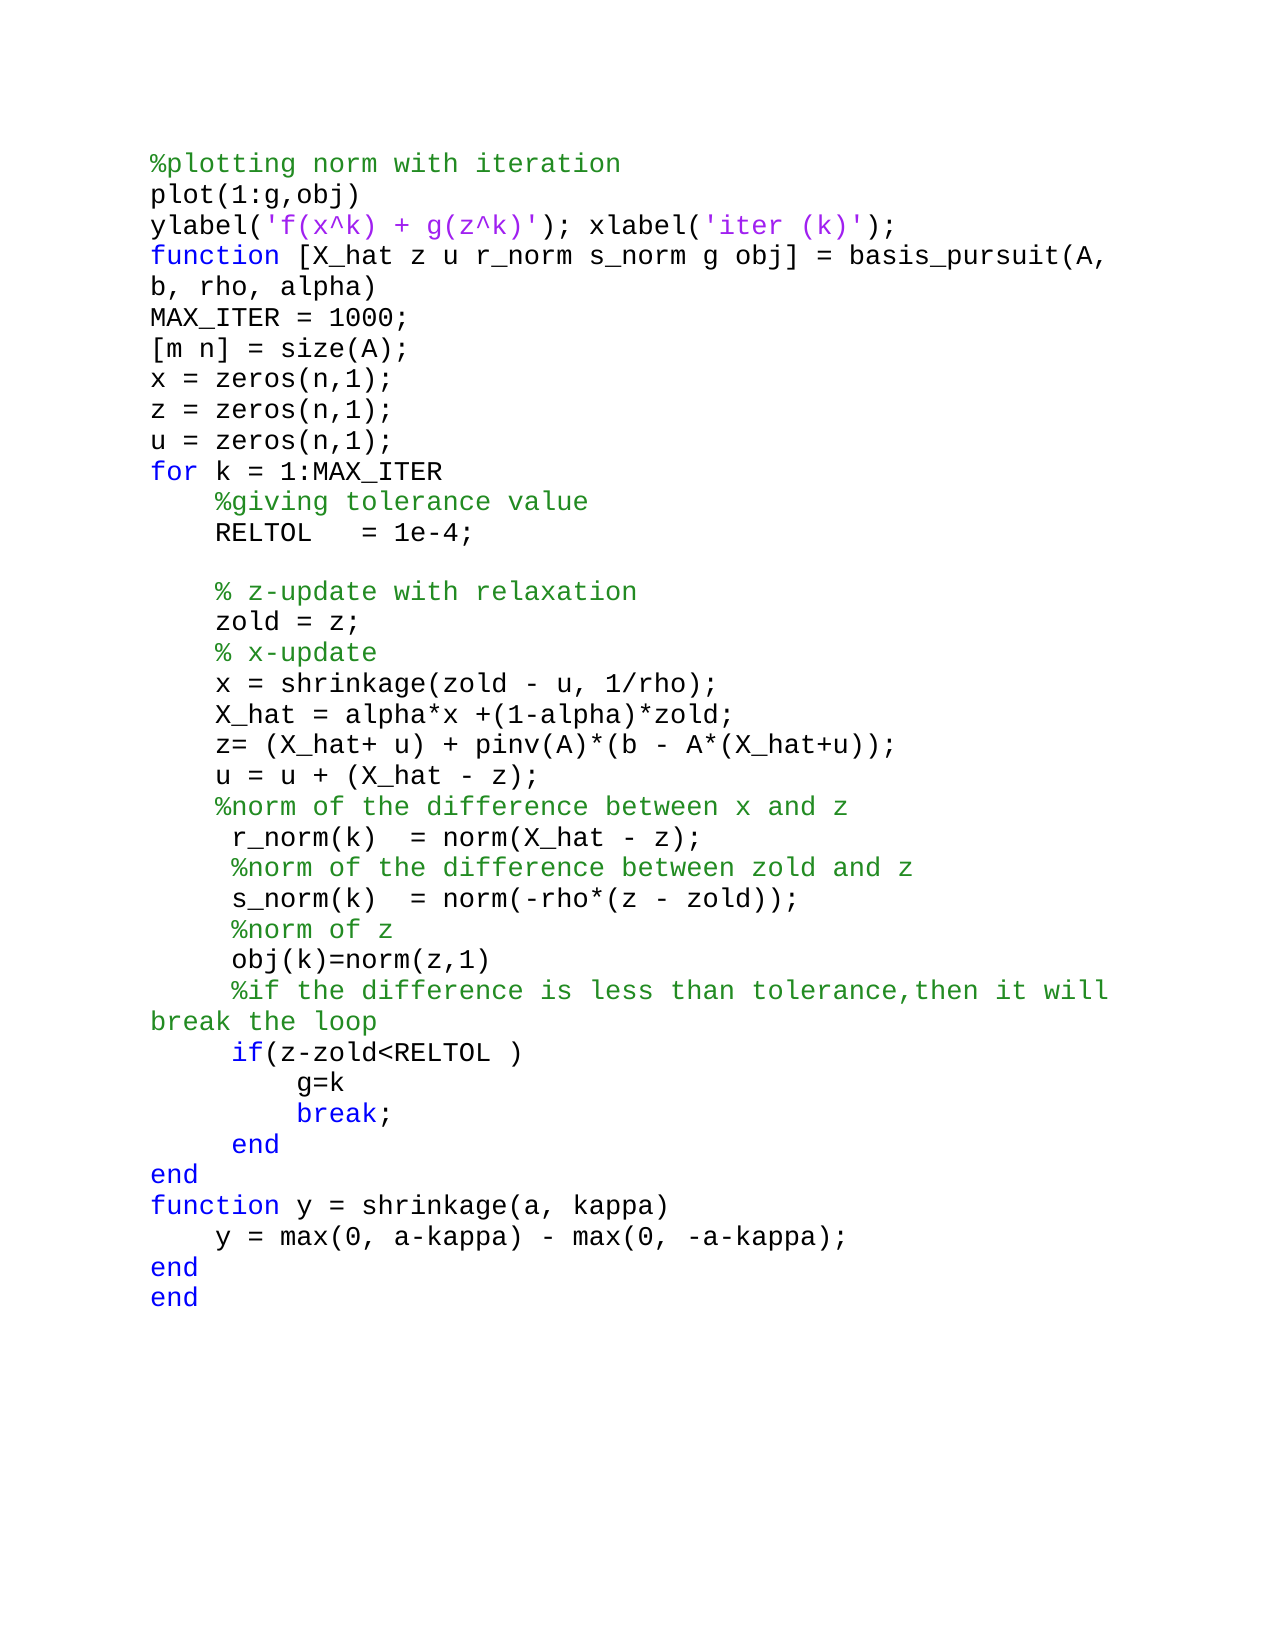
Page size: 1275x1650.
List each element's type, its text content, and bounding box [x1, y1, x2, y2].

text plot(1:g,obj) [150, 181, 1125, 211]
text x = shrinkage(zold - u, 1/rho); [150, 670, 1125, 700]
text u = zeros(n,1); [150, 427, 1125, 457]
text z= (X_hat+ u) + pinv(A)*(b - A*(X_hat+u)); [150, 731, 1125, 762]
text % z-update with relaxation [150, 577, 1125, 608]
text y = max(0, a-kappa) - max(0, -a-kappa); [150, 1223, 1125, 1253]
text %plotting norm with iteration [150, 150, 1125, 181]
text g=k [150, 1069, 1125, 1100]
text break; [150, 1100, 1125, 1131]
text zold = z; [150, 608, 1125, 639]
text r_norm(k) = norm(X_hat - z); [150, 823, 1125, 854]
text end [150, 1253, 1125, 1284]
text for k = 1:MAX_ITER [150, 457, 1125, 488]
text end [150, 1131, 1125, 1161]
text % x-update [150, 639, 1125, 670]
text u = u + (X_hat - z); [150, 762, 1125, 793]
text end [150, 1161, 1125, 1192]
text if(z-zold<RELTOL ) [150, 1038, 1125, 1069]
text %norm of z [150, 916, 1125, 946]
text %giving tolerance value [150, 488, 1125, 519]
text ylabel('f(x^k) + g(z^k)'); xlabel('iter (k)'); [150, 211, 1125, 242]
text MAX_ITER = 1000; [150, 304, 1125, 334]
text %norm of the difference between x and z [150, 793, 1125, 823]
text X_hat = alpha*x +(1-alpha)*zold; [150, 700, 1125, 731]
text s_norm(k) = norm(-rho*(z - zold)); [150, 885, 1125, 916]
text x = zeros(n,1); [150, 365, 1125, 396]
text %norm of the difference between zold and z [150, 854, 1125, 885]
text [m n] = size(A); [150, 334, 1125, 365]
text RELTOL = 1e-4; [150, 519, 1125, 549]
text z = zeros(n,1); [150, 396, 1125, 427]
text function y = shrinkage(a, kappa) [150, 1192, 1125, 1223]
text end [150, 1284, 1125, 1315]
text %if the difference is less than tolerance,then it will break the loop [150, 977, 1125, 1038]
text obj(k)=norm(z,1) [150, 946, 1125, 977]
text function [X_hat z u r_norm s_norm g obj] = basis_pursuit(A, b, rho, alpha) [150, 242, 1125, 304]
